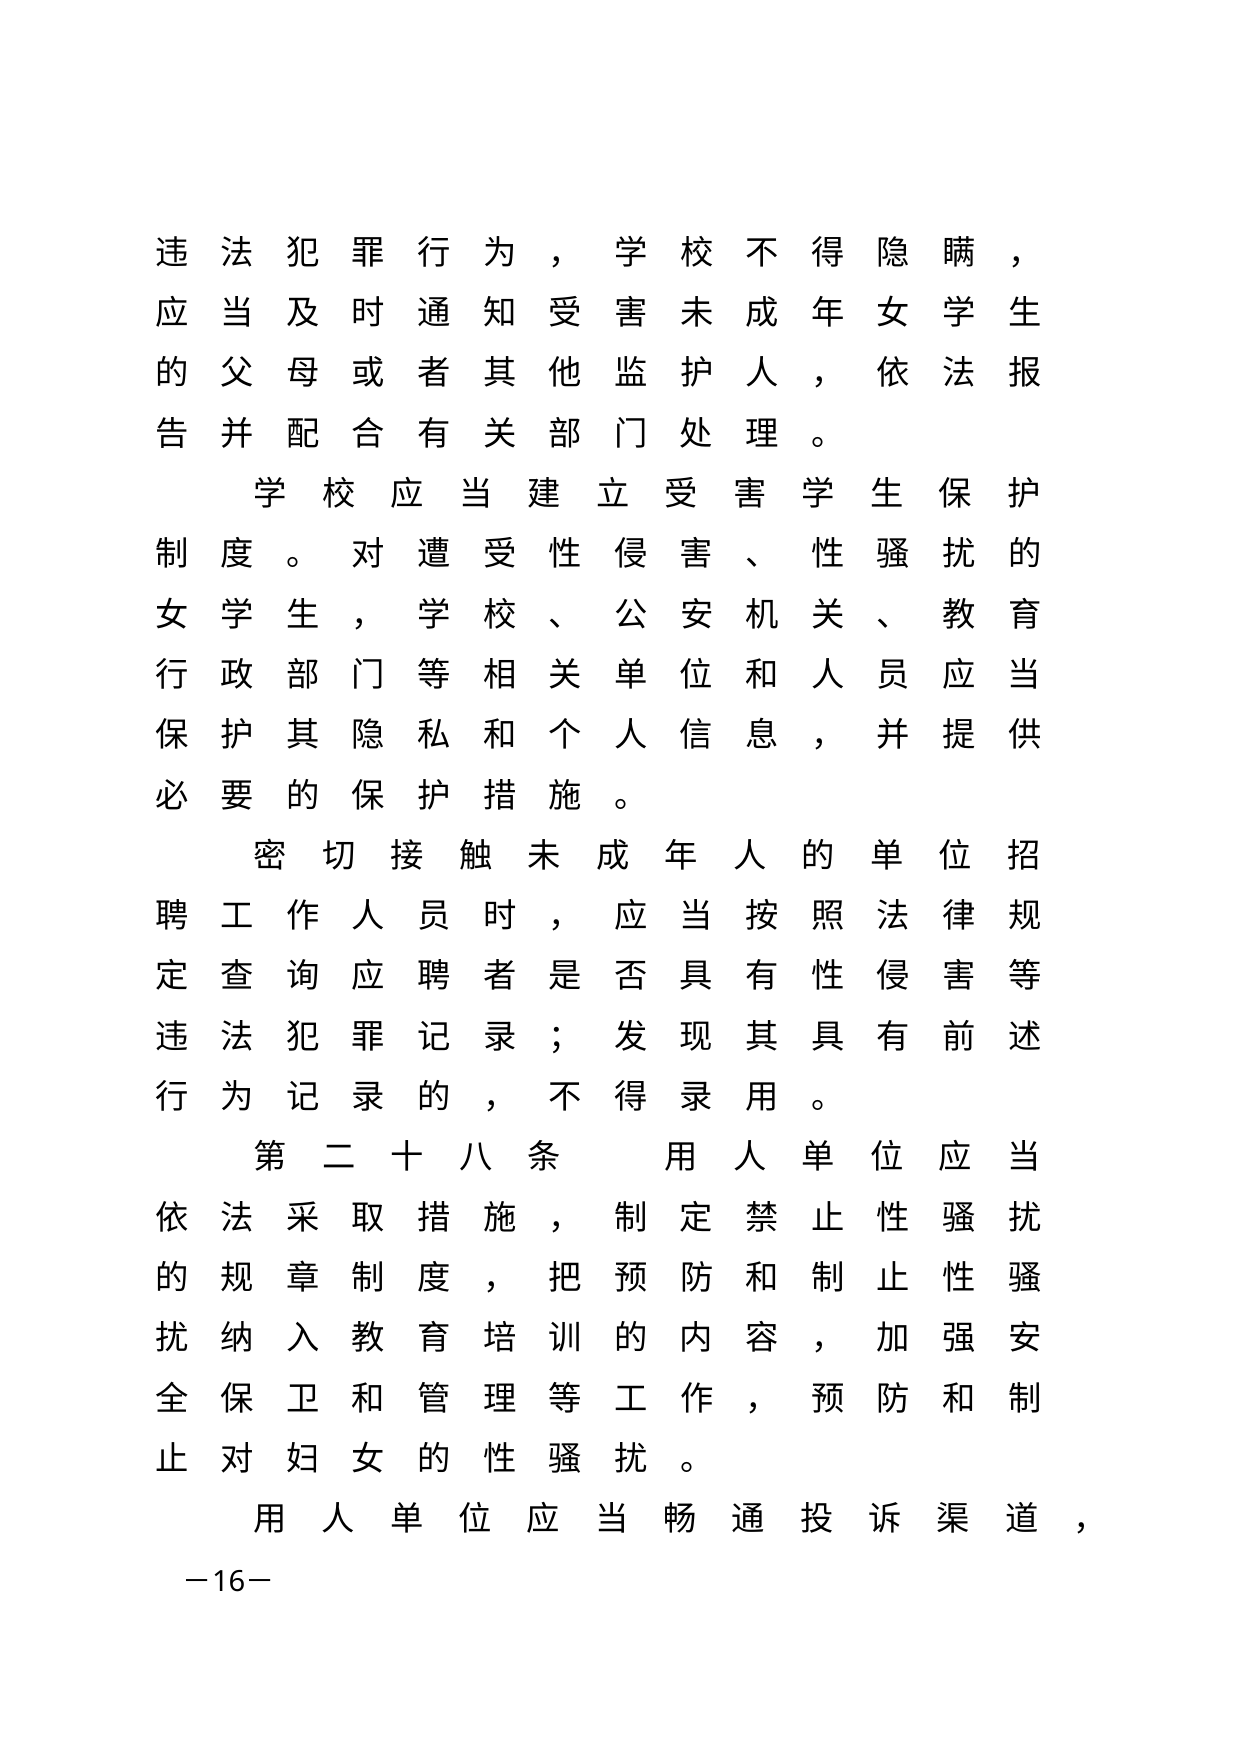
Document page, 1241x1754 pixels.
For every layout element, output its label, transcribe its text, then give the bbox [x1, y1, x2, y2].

text 学校应当建立有效预防和科学处置性侵害、性骚扰的工作制度。对性侵害、性骚扰女学生的违法犯罪行为，学校不得隐瞒，应当及时通知受害未成年女学生的父母或者其他监护人，依法报告并配合有关部门处理。 [155, 219, 1073, 461]
text 用人单位应当畅通投诉渠道，建立和完善调查处置程序，保护受侵害妇女。 [155, 1486, 1073, 1546]
text 第二十八条 用人单位应当依法采取措施，制定禁止性骚扰的规章制度，把预防和制止性骚扰纳入教育培训的内容，加强安全保卫和管理等工作，预防和制止对妇女的性骚扰。 [155, 1124, 1073, 1486]
text 学校应当建立受害学生保护制度。对遭受性侵害、性骚扰的女学生，学校、公安机关、教育行政部门等相关单位和人员应当保护其隐私和个人信息，并提供必要的保护措施。 [155, 461, 1073, 823]
text 密切接触未成年人的单位招聘工作人员时，应当按照法律规定查询应聘者是否具有性侵害等违法犯罪记录；发现其具有前述行为记录的，不得录用。 [155, 823, 1073, 1124]
